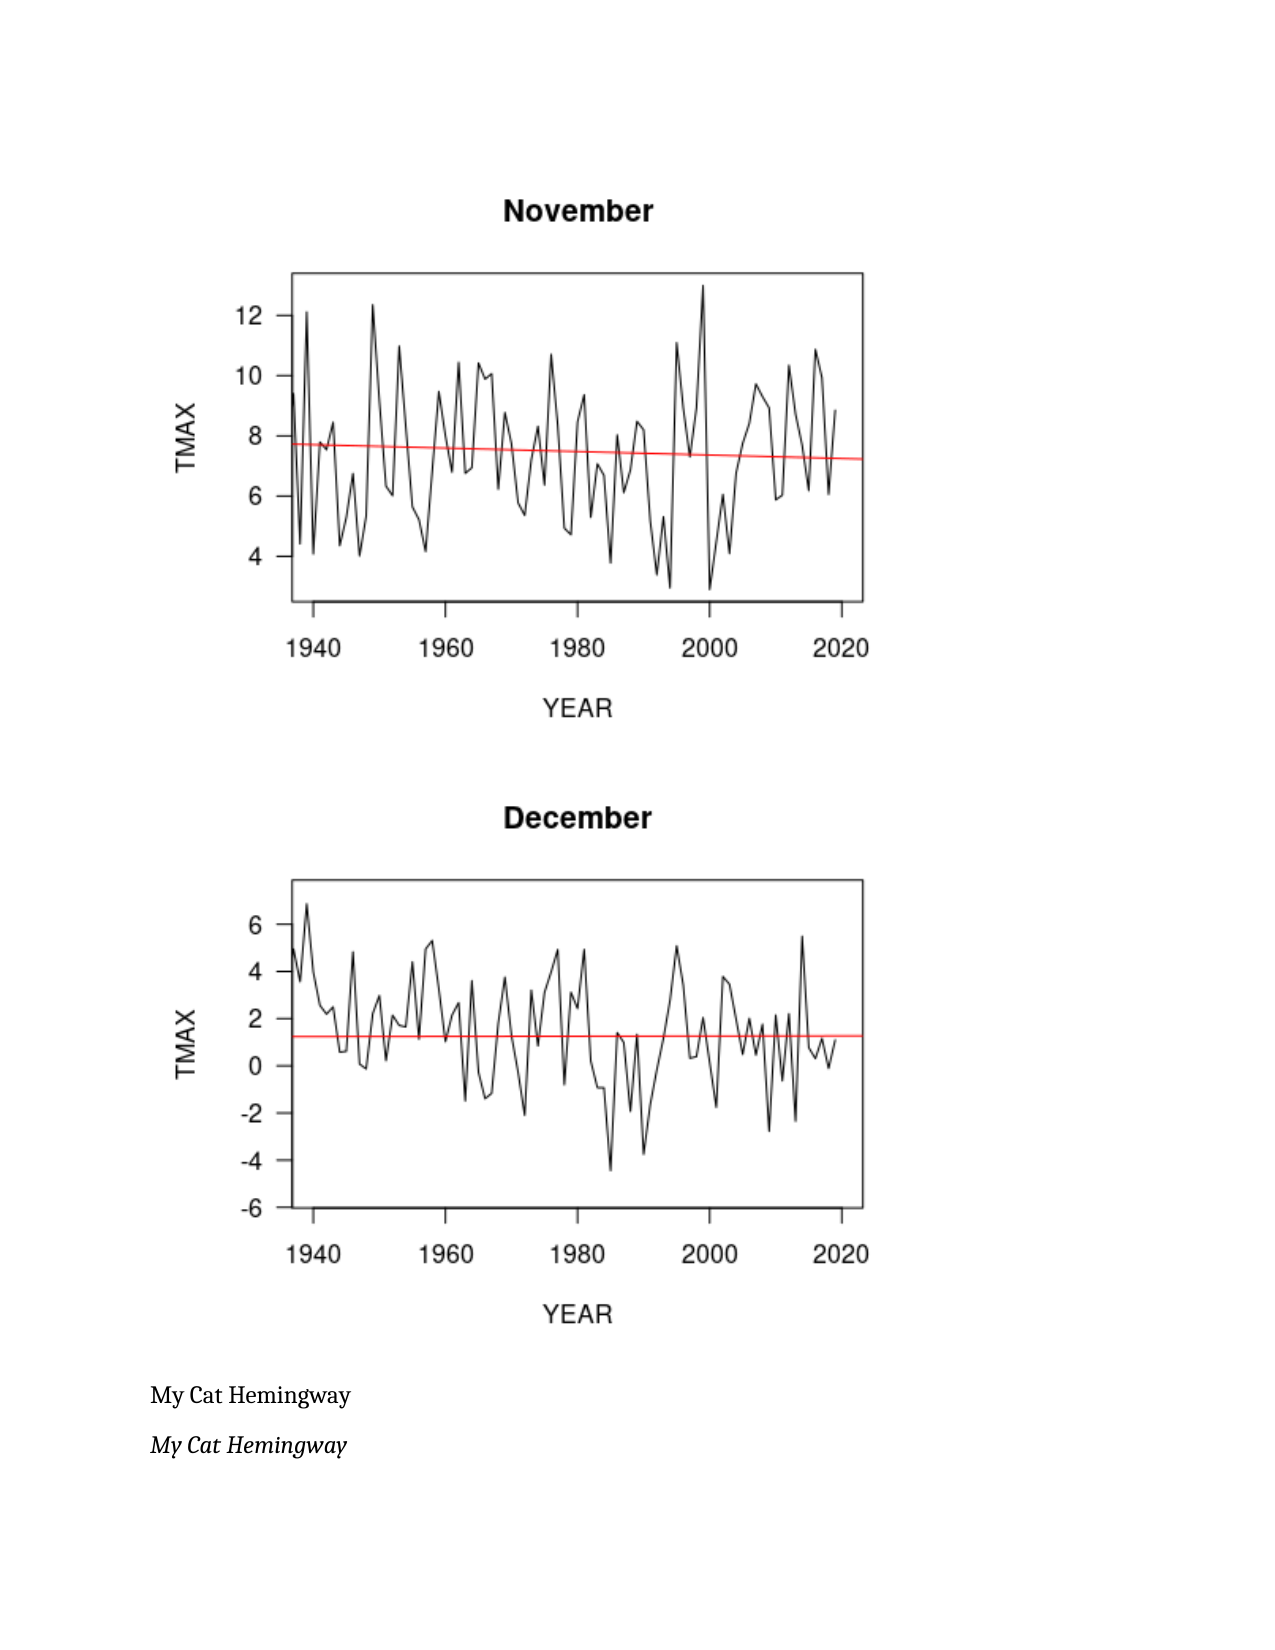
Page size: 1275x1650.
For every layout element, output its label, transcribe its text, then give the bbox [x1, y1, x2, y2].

text My Cat Hemingway [150, 1431, 1125, 1460]
text My Cat Hemingway [150, 1381, 1125, 1410]
picture [168, 150, 927, 1363]
